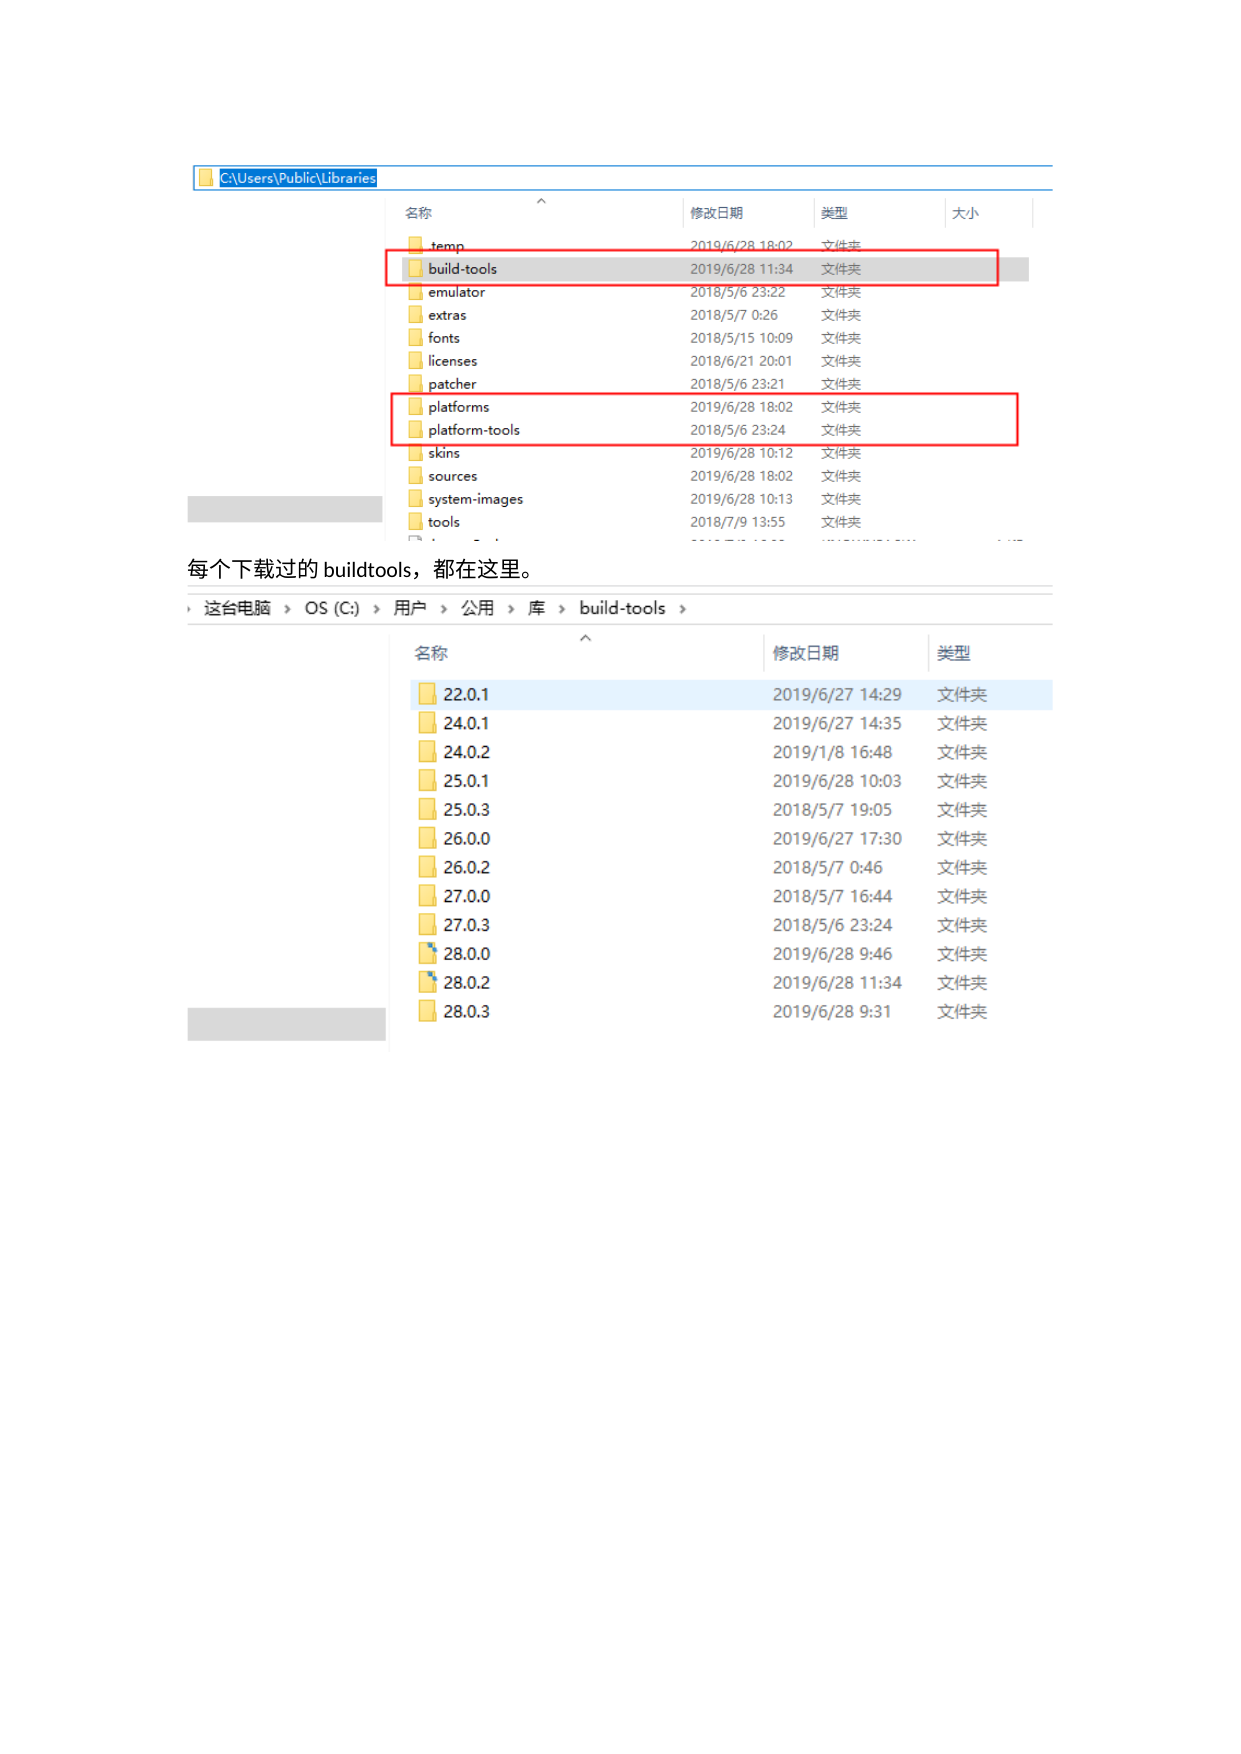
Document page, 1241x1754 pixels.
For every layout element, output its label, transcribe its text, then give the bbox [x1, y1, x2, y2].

text 每个下载过的buildtools，都在这里。 [187, 552, 1053, 584]
picture [187, 584, 1053, 1052]
picture [187, 162, 1053, 541]
